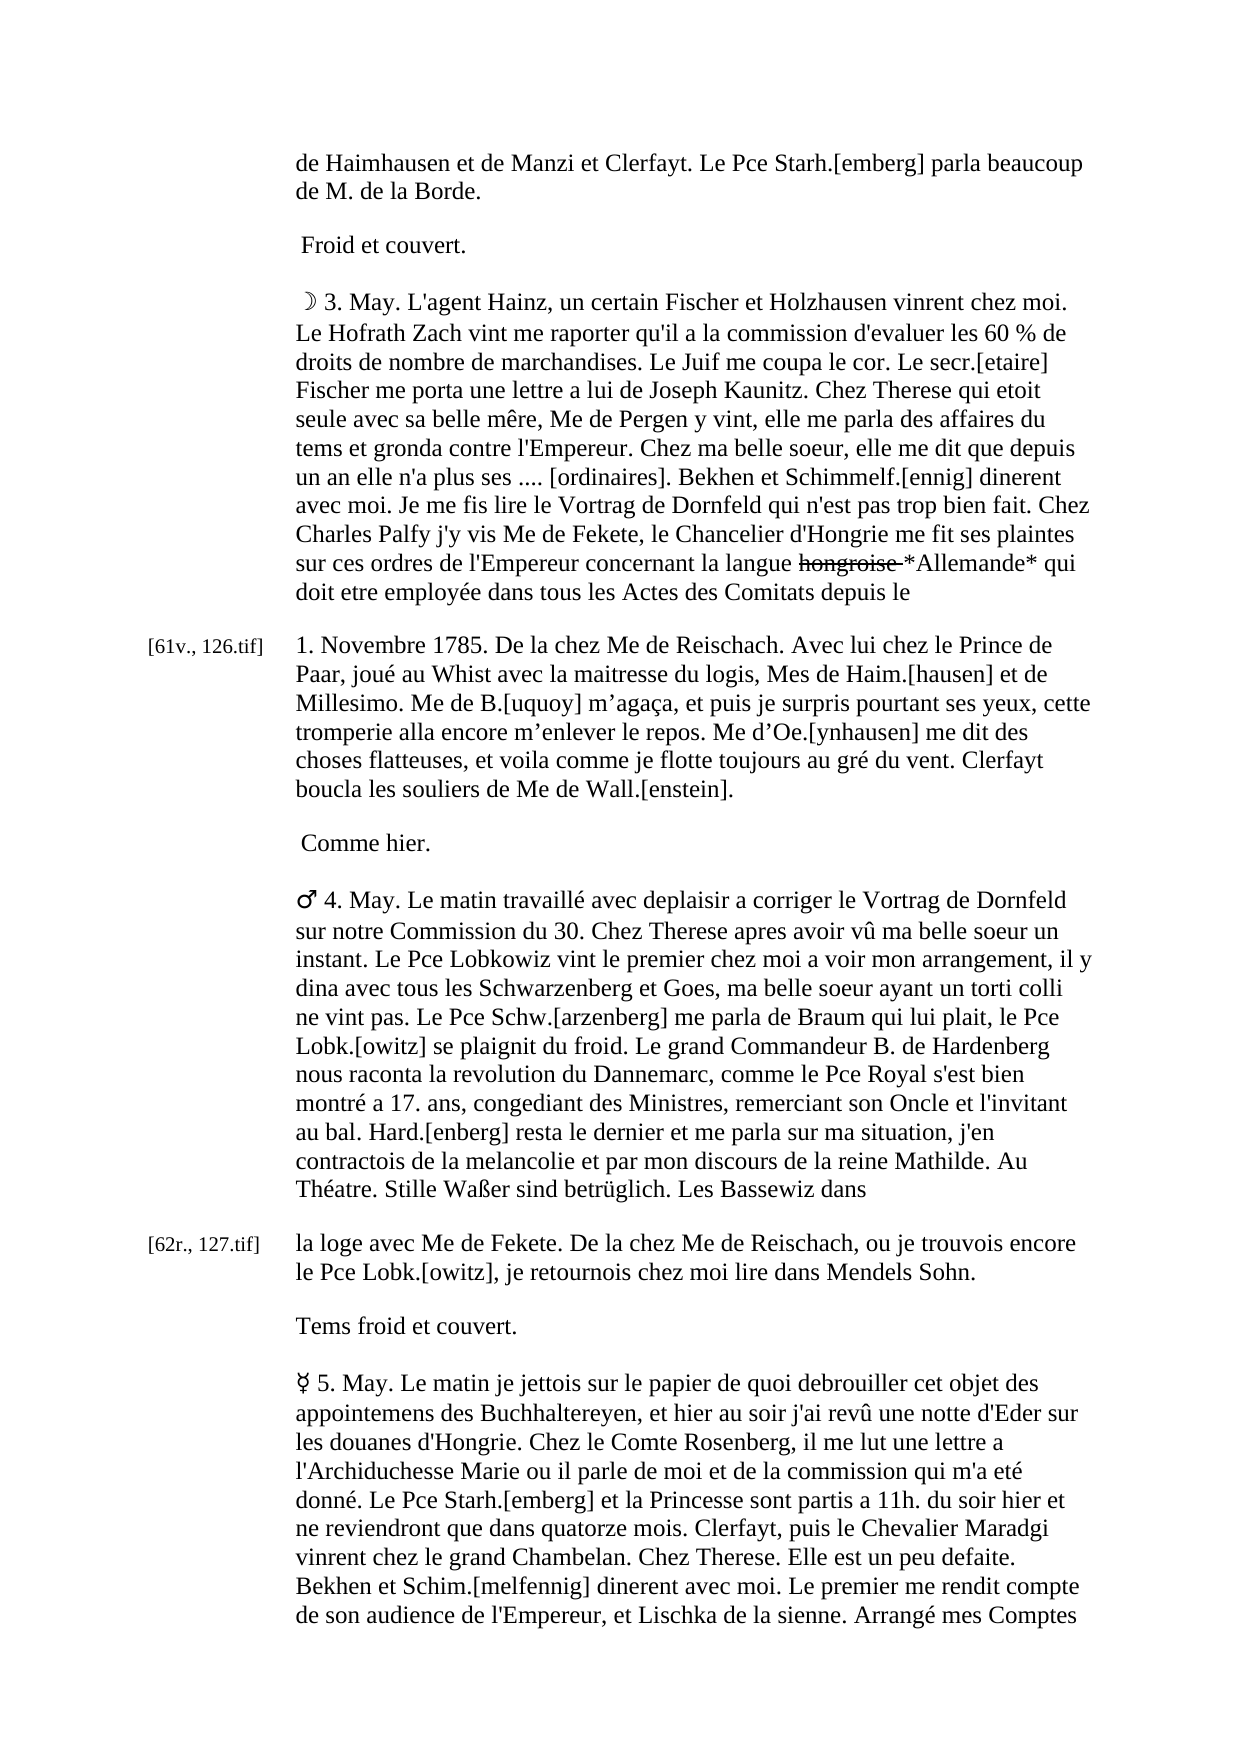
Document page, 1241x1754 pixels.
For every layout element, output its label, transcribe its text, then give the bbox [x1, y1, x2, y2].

text ︎ 4. May. Le matin travaillé avec deplaisir a corriger le Vortrag de Dornfeld sur notre Commission du 30. Chez Therese apres avoir vû ma belle soeur un instant. Le Pce Lobkowiz vint le premier chez moi a voir mon arrangement, il y dina avec tous les Schwarzenberg et Goes, ma belle soeur ayant un torti colli ne vint pas. Le Pce Schw.[arzenberg] me parla de Braum qui lui plait, le Pce Lobk.[owitz] se plaignit du froid. Le grand Commandeur B. de Hardenberg nous raconta la revolution du Dannemarc, comme le Pce Royal s'est bien montré a 17. ans, congediant des Ministres, remerciant son Oncle et l'invitant au bal. Hard.[enberg] resta le dernier et me parla sur ma situation, j'en contractois de la melancolie et par mon discours de la reine Mathilde. Au Théatre. Stille Waßer sind betrüglich. Les Bassewiz dans [295, 882, 1093, 1203]
text [61v., 126.tif] 1. Novembre 1785. De la chez Me de Reischach. Avec lui chez le Prince de Paar, joué au Whist avec la maitresse du logis, Mes de Haim.[hausen] et de Millesimo. Me de B.[uquoy] m’agaça, et puis je surpris pourtant ses yeux, cette tromperie alla encore m’enlever le repos. Me d’Oe.[ynhausen] me dit des choses flatteuses, et voila comme je flotte toujours au gré du vent. Clerfayt boucla les souliers de Me de Wall.[enstein]. [148, 630, 1093, 803]
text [295, 1364, 1093, 1628]
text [148, 148, 1093, 205]
text Tems froid et couvert. [295, 1311, 1093, 1339]
text ☽ 3. May. L'agent Hainz, un certain Fischer et Holzhausen vinrent chez moi. Le Hofrath Zach vint me raporter qu'il a la commission d'evaluer les 60 % de droits de nombre de marchandises. Le Juif me coupa le cor. Le secr.[etaire] Fischer me porta une lettre a lui de Joseph Kaunitz. Chez Therese qui etoit seule avec sa belle mêre, Me de Pergen y vint, elle me parla des affaires du tems et gronda contre l'Empereur. Chez ma belle soeur, elle me dit que depuis un an elle n'a plus ses .... [ordinaires]. Bekhen et Schimmelf.[ennig] dinerent avec moi. Je me fis lire le Vortrag de Dornfeld qui n'est pas trop bien fait. Chez Charles Palfy j'y vis Me de Fekete, le Chancelier d'Hongrie me fit ses plaintes sur ces ordres de l'Empereur concernant la langue hongroise *Allemande* qui doit etre employée dans tous les Actes des Comitats depuis le [295, 284, 1093, 605]
text Comme hier. [295, 828, 1093, 857]
text [62r., 127.tif] la loge avec Me de Fekete. De la chez Me de Reischach, ou je trouvois encore le Pce Lobk.[owitz], je retournois chez moi lire dans Mendels Sohn. [148, 1228, 1093, 1286]
text Froid et couvert. [295, 230, 1093, 259]
